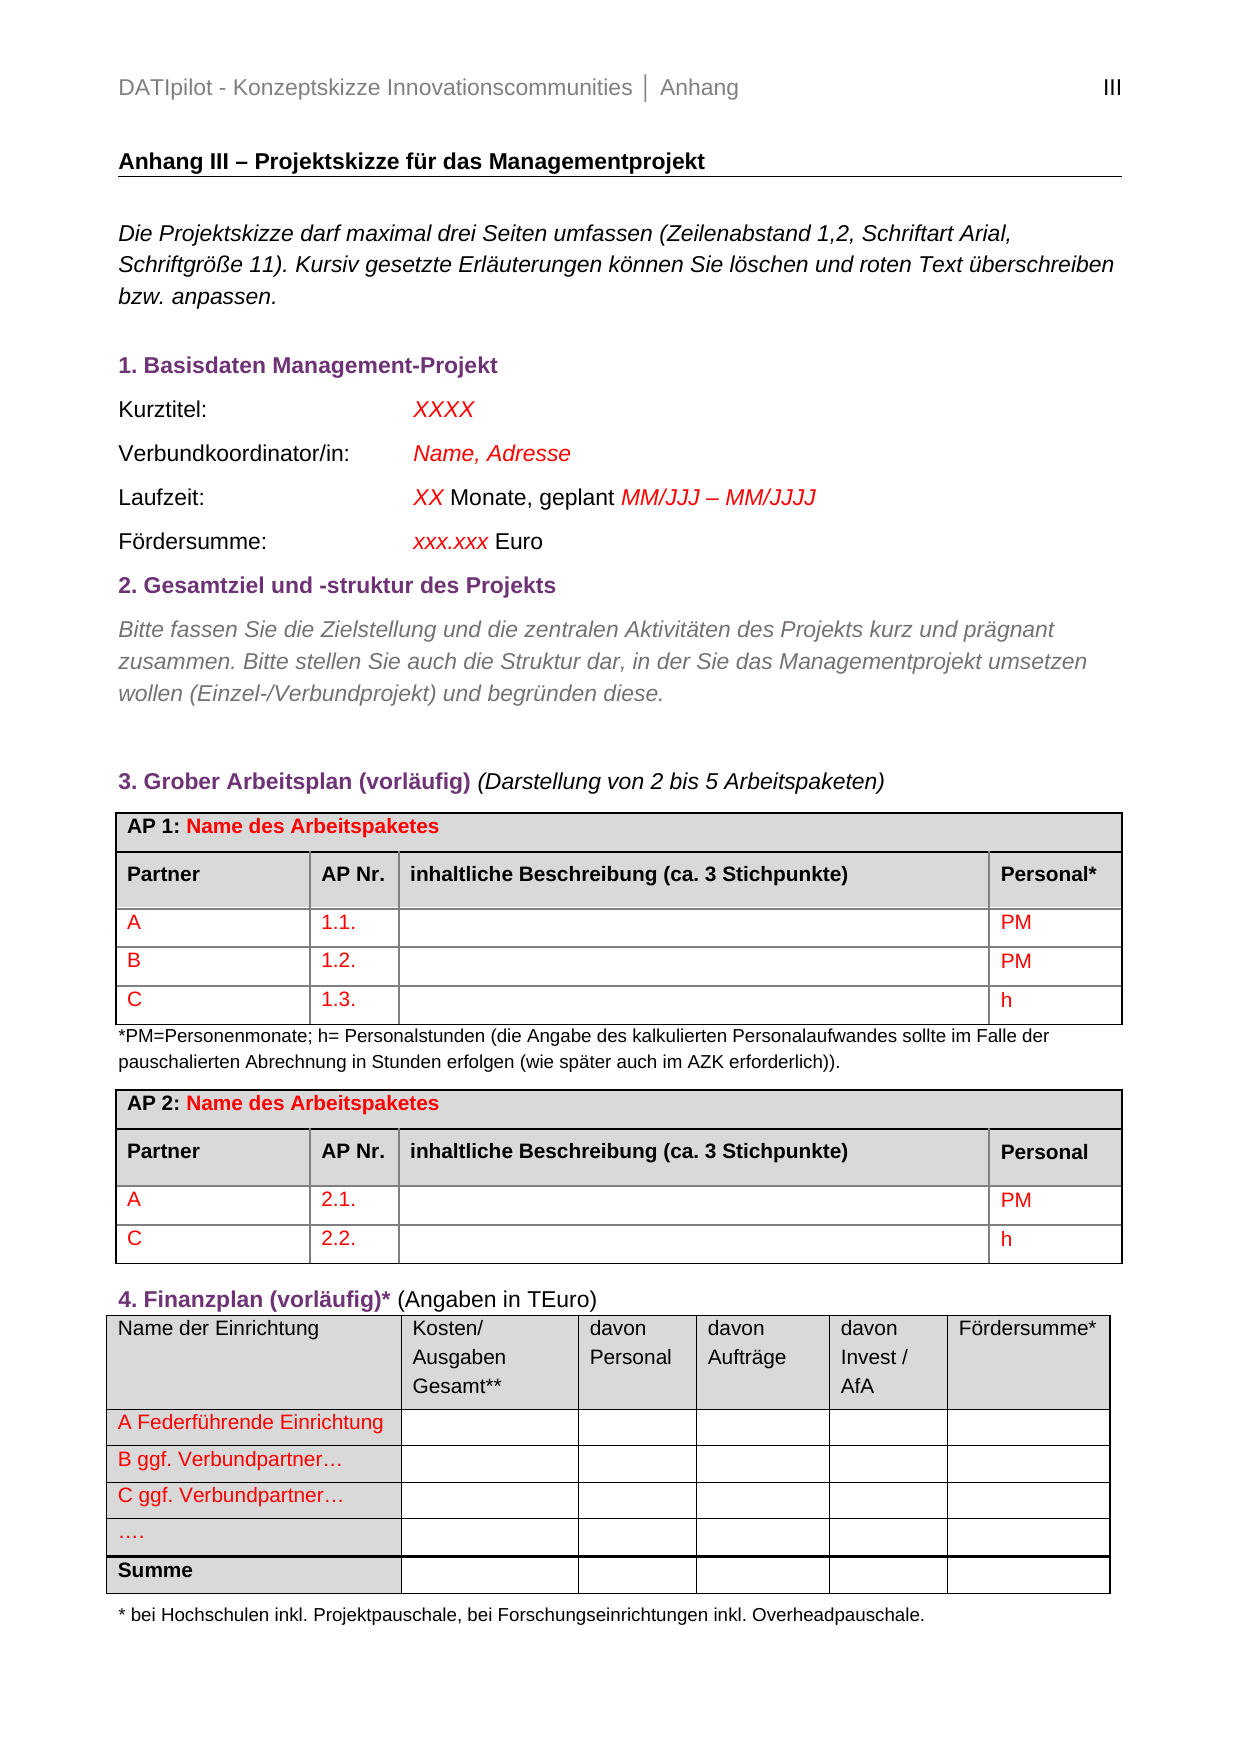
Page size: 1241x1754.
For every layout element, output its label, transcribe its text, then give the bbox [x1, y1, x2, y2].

table_cell [697, 1519, 829, 1555]
table_cell PM [990, 910, 1121, 946]
table_cell …. [107, 1519, 401, 1555]
text 1. Basisdaten Management-Projekt [118, 352, 1122, 378]
table_cell [579, 1446, 696, 1482]
table_cell [948, 1410, 1109, 1445]
table_cell [400, 987, 988, 1024]
text Bitte fassen Sie die Zielstellung und die zentralen Aktivitäten des Projekts kurz und prägnant zusammen. Bitte stellen Sie auch die Struktur dar, in der Sie das Managementprojekt umsetzen wollen (Einzel-/Verbundprojekt) und begründen diese. [118, 616, 1122, 706]
table_cell h [990, 1226, 1121, 1262]
text Kurztitel: XXXX [118, 396, 1122, 422]
table_header davon Invest / AfA [830, 1316, 947, 1409]
table_cell [402, 1410, 578, 1445]
table_cell [948, 1446, 1109, 1482]
table_cell inhaltliche Beschreibung (ca. 3 Stichpunkte) [400, 853, 988, 907]
table_cell [830, 1446, 947, 1482]
table_cell h [990, 987, 1121, 1024]
table_cell [697, 1410, 829, 1445]
table_cell C [117, 1226, 309, 1262]
table_cell inhaltliche Beschreibung (ca. 3 Stichpunkte) [400, 1130, 988, 1185]
text *PM=Personenmonate; h= Personalstunden (die Angabe des kalkulierten Personalaufwandes sollte im Falle der pauschalierten Abrechnung in Stunden erfolgen (wie später auch im AZK erforderlich)). [118, 1025, 1122, 1072]
table_header AP 1: Name des Arbeitspaketes [117, 814, 1121, 851]
text * bei Hochschulen inkl. Projektpauschale, bei Forschungseinrichtungen inkl. Overheadpauschale. [118, 1318, 1122, 1625]
table_cell [948, 1483, 1109, 1518]
table_cell [402, 1483, 578, 1518]
table_cell Summe [107, 1558, 401, 1593]
table_cell [579, 1410, 696, 1445]
text Laufzeit: XX Monate, geplant MM/JJJ – MM/JJJJ [118, 484, 1122, 511]
table_header Name der Einrichtung [107, 1316, 401, 1409]
table_cell [402, 1519, 578, 1555]
text Verbundkoordinator/in: Name, Adresse [118, 440, 1122, 467]
table_cell PM [990, 1187, 1121, 1224]
table_cell 1.3. [311, 987, 398, 1024]
table_cell 2.1. [311, 1187, 398, 1224]
table_cell Partner [117, 853, 309, 907]
table_cell [697, 1558, 829, 1593]
table_cell Personal* [990, 853, 1121, 907]
table_cell [830, 1410, 947, 1445]
table_cell [402, 1558, 578, 1593]
table_cell [948, 1558, 1109, 1593]
table_cell AP Nr. [311, 1130, 398, 1185]
table_cell [697, 1483, 829, 1518]
table_cell [830, 1483, 947, 1518]
table_cell A [117, 910, 309, 946]
table_cell AP Nr. [311, 853, 398, 907]
table_cell [400, 1226, 988, 1262]
table_cell Partner [117, 1130, 309, 1185]
table_cell 1.2. [311, 948, 398, 985]
table_cell [830, 1558, 947, 1593]
table_cell C [117, 987, 309, 1024]
table_cell [948, 1519, 1109, 1555]
table_header Kosten/ Ausgaben Gesamt** [402, 1316, 578, 1409]
table_cell B ggf. Verbundpartner… [107, 1446, 401, 1482]
table_header AP 2: Name des Arbeitspaketes [117, 1091, 1121, 1128]
table_header davon Aufträge [697, 1316, 829, 1409]
text Anhang III – Projektskizze für das Managementprojekt [118, 148, 1122, 176]
table_cell C ggf. Verbundpartner… [107, 1483, 401, 1518]
table_header Fördersumme* [948, 1316, 1109, 1409]
text Fördersumme: xxx.xxx Euro [118, 528, 1122, 555]
table_cell [579, 1519, 696, 1555]
table_cell [830, 1519, 947, 1555]
text 4. Finanzplan (vorläufig)* (Angaben in TEuro) [118, 1286, 1122, 1313]
text 3. Grober Arbeitsplan (vorläufig) (Darstellung von 2 bis 5 Arbeitspaketen) [118, 768, 1122, 794]
table_cell PM [990, 948, 1121, 985]
table_cell A Federführende Einrichtung [107, 1410, 401, 1445]
table_cell [579, 1558, 696, 1593]
text 2. Gesamtziel und -struktur des Projekts [118, 572, 1122, 599]
table_cell B [117, 948, 309, 985]
table_cell [400, 948, 988, 985]
table_cell [402, 1446, 578, 1482]
table_cell [400, 910, 988, 946]
text Die Projektskizze darf maximal drei Seiten umfassen (Zeilenabstand 1,2, Schriftart Arial, Schriftgröße 11). Kursiv gesetzte Erläuterungen können Sie löschen und roten Text überschreiben bzw. anpassen. [118, 220, 1122, 309]
table_header davon Personal [579, 1316, 696, 1409]
table_cell 2.2. [311, 1226, 398, 1262]
table_cell [400, 1187, 988, 1224]
table_cell A [117, 1187, 309, 1224]
table_cell Personal [990, 1130, 1121, 1185]
table_cell [697, 1446, 829, 1482]
table_cell 1.1. [311, 910, 398, 946]
table_cell [579, 1483, 696, 1518]
